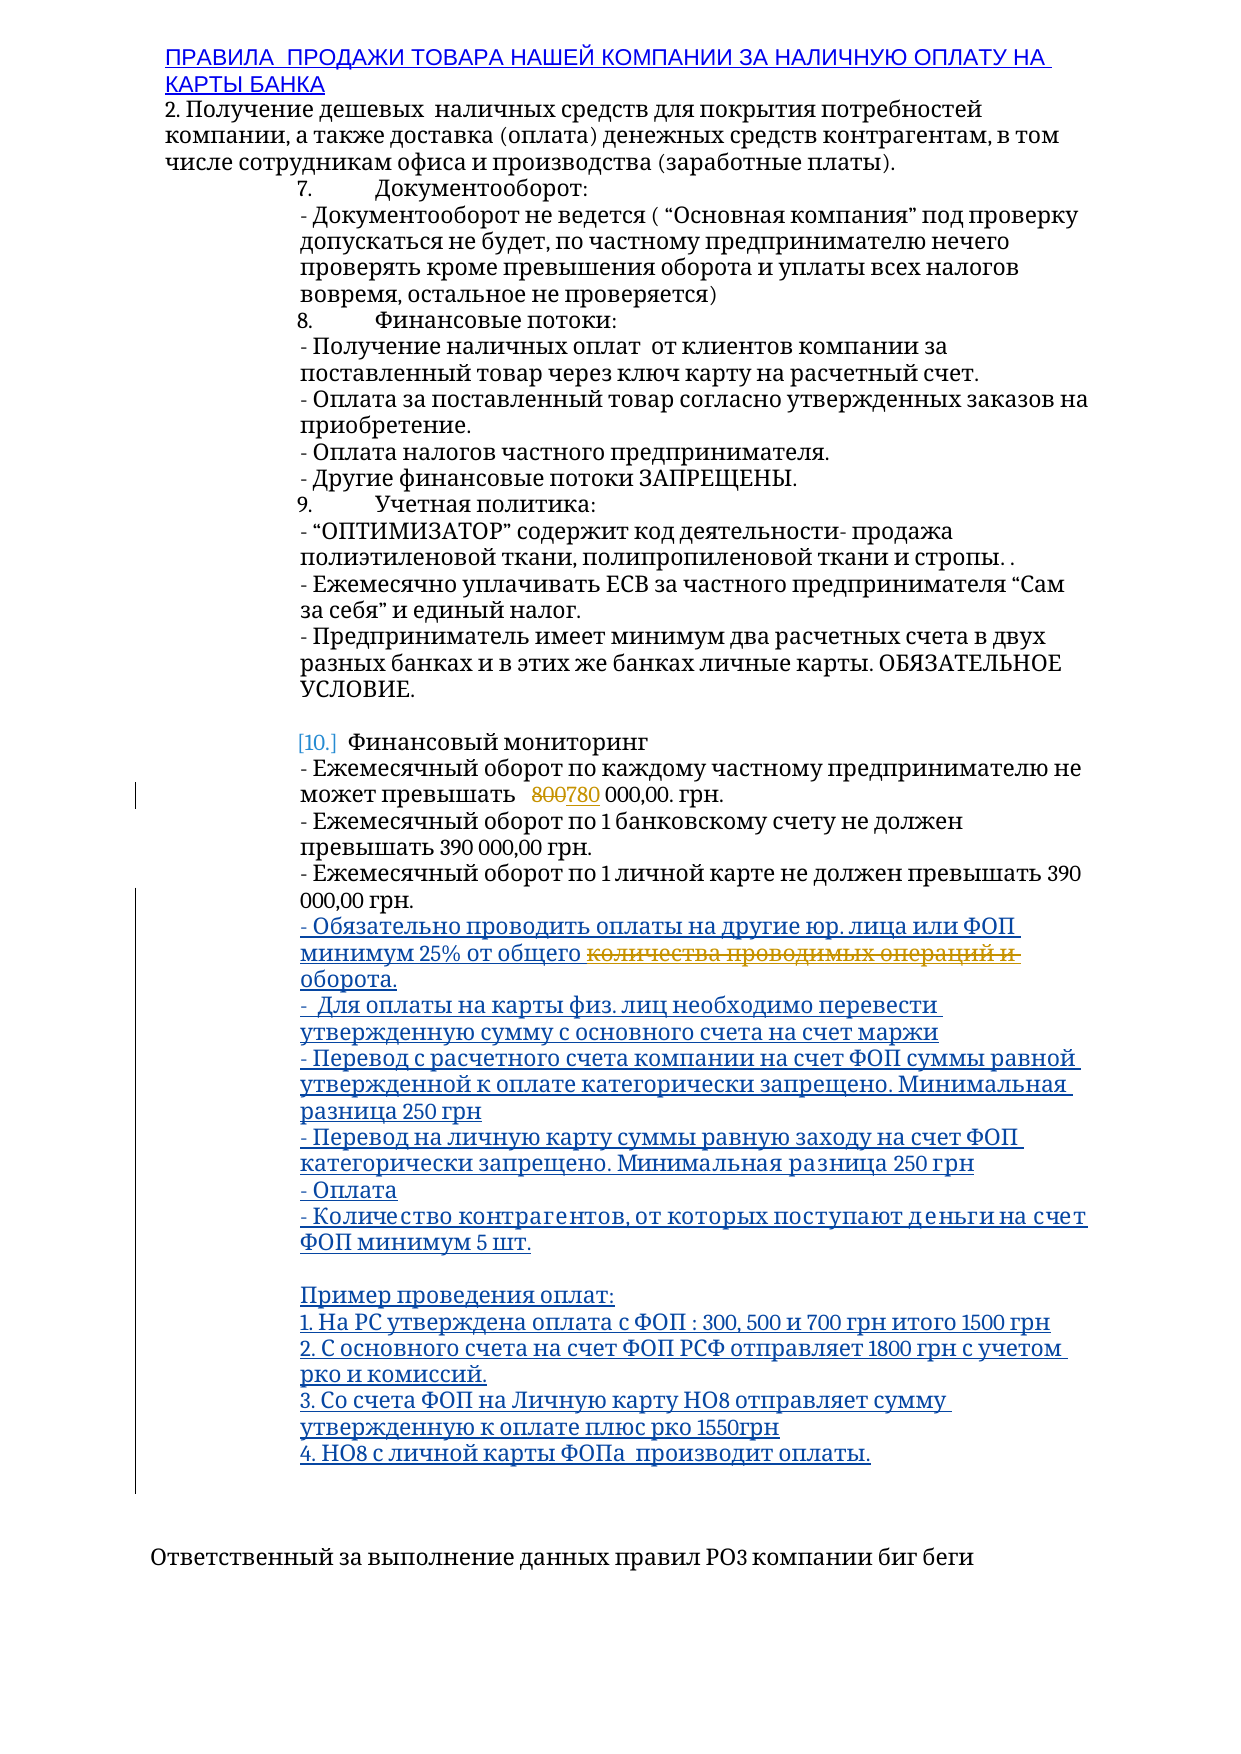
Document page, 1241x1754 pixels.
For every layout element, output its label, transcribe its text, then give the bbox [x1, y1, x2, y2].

list Финансовые потоки: - Получение наличных оплат от клиентов компании за поставленный товар через ключ карту на расчетный счет. - Оплата за поставленный товар согласно утвержденных заказов на приобретение. - Оплата налогов частного предпринимателя. - Другие финансовые потоки ЗАПРЕЩЕНЫ. [297, 308, 1090, 492]
list Финансовый мониторинг - Ежемесячный оборот по каждому частному предпринимателю не может превышать 000,00. грн. - Ежемесячный оборот по 1 банковскому счету не должен превышать 390 000,00 грн. - Ежемесячный оборот по 1 личной карте не должен превышать 390 000,00 грн. [297, 729, 1090, 1520]
text Ответственный за выполнение данных правил РО3 компании биг беги [150, 1545, 1090, 1571]
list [150, 44, 1090, 176]
list Документооборот: - Документооборот не ведется ( “Основная компания” под проверку допускаться не будет, по частному предпринимателю нечего проверять кроме превышения оборота и уплаты всех налогов вовремя, остальное не проверяется) [297, 176, 1090, 308]
list Учетная политика: - “ОПТИМИЗАТОР” содержит код деятельности- продажа полиэтиленовой ткани, полипропиленовой ткани и стропы. . - Ежемесячно уплачивать ЕСВ за частного предпринимателя “Сам за себя” и единый налог. - Предприниматель имеет минимум два расчетных счета в двух разных банках и в этих же банках личные карты. ОБЯЗАТЕЛЬНОЕ УСЛОВИЕ. [297, 492, 1090, 729]
